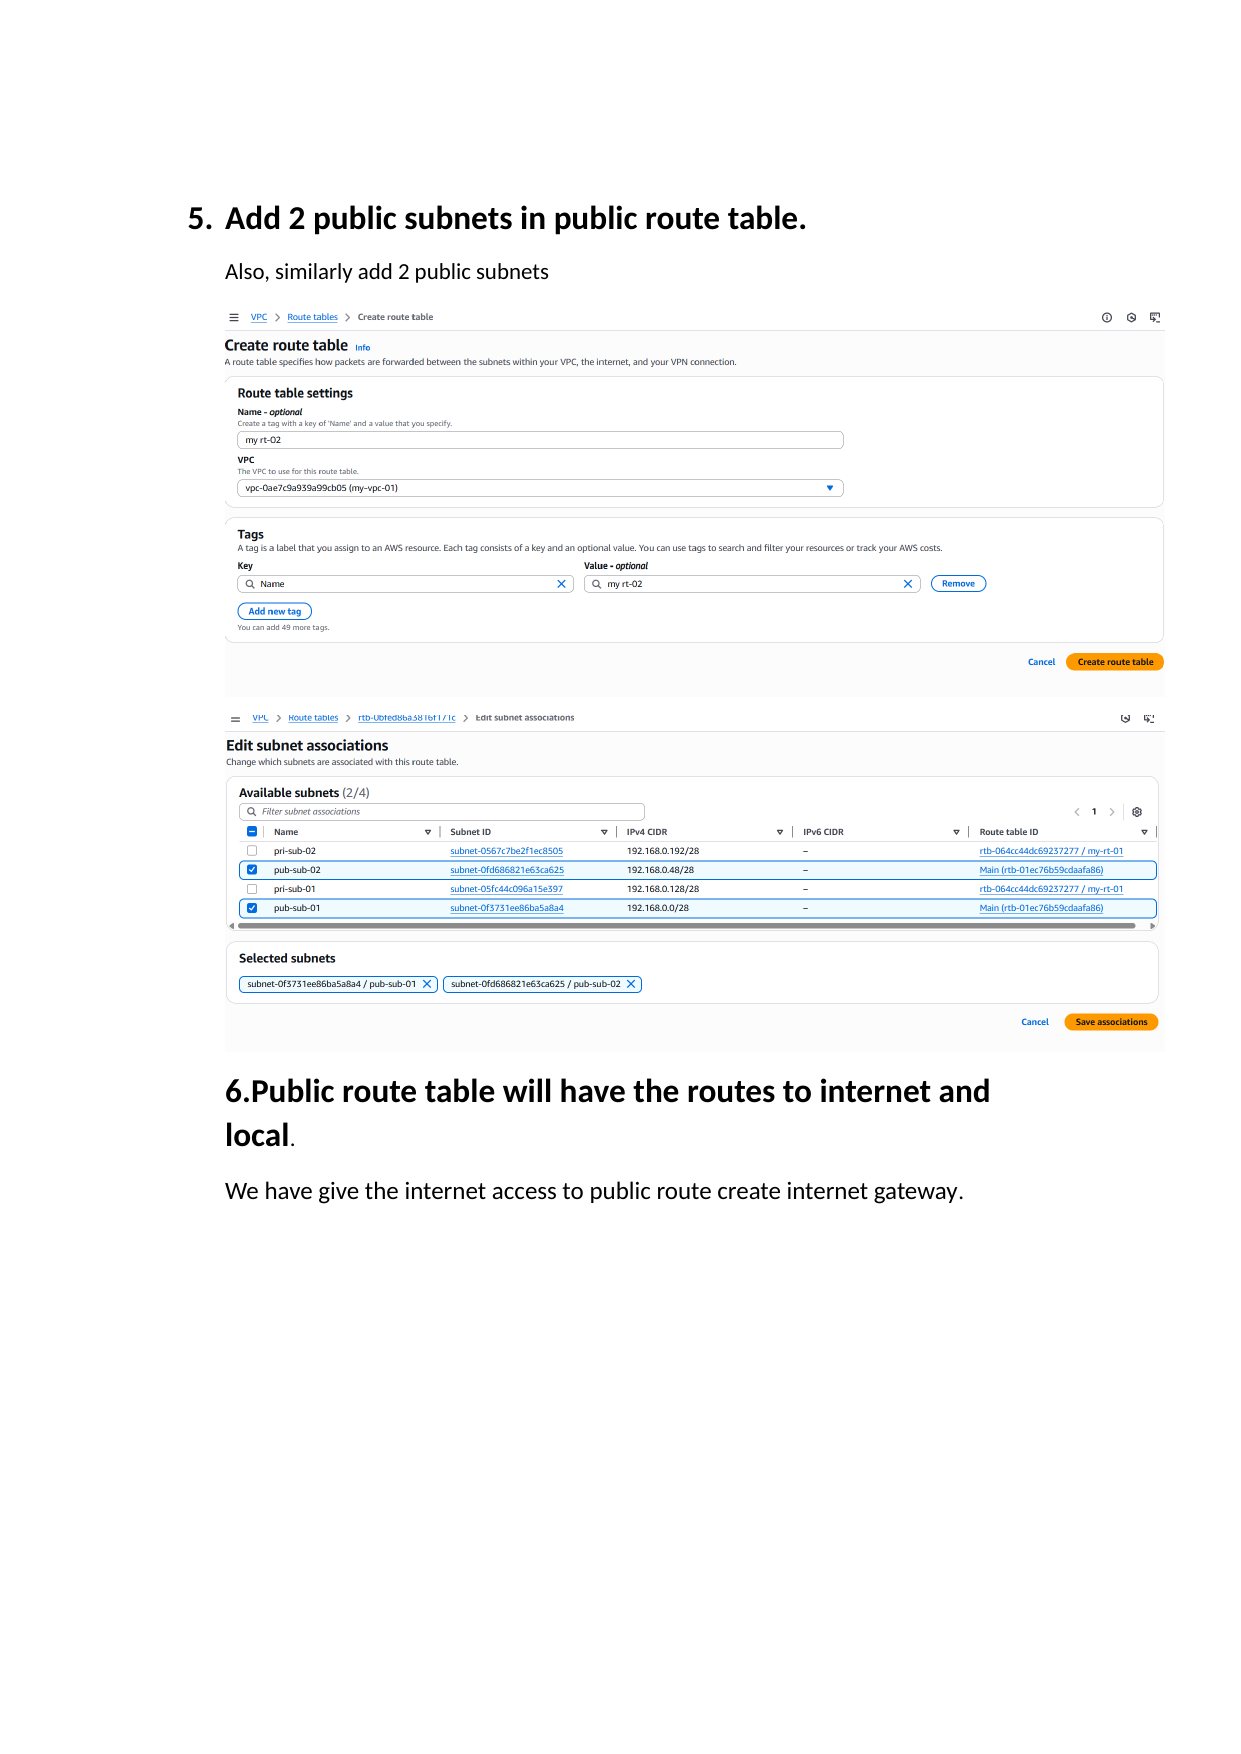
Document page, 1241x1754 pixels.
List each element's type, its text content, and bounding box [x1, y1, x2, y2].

text We have give the internet access to public route create internet gateway. [225, 1175, 1063, 1206]
text 6.Public route table will have the routes to internet and local. [225, 1071, 1063, 1155]
list Add 2 public subnets in public route table. [187, 197, 1063, 238]
picture [225, 715, 1166, 1052]
text Also, similarly add 2 public subnets [225, 257, 1063, 286]
picture [225, 304, 1166, 697]
